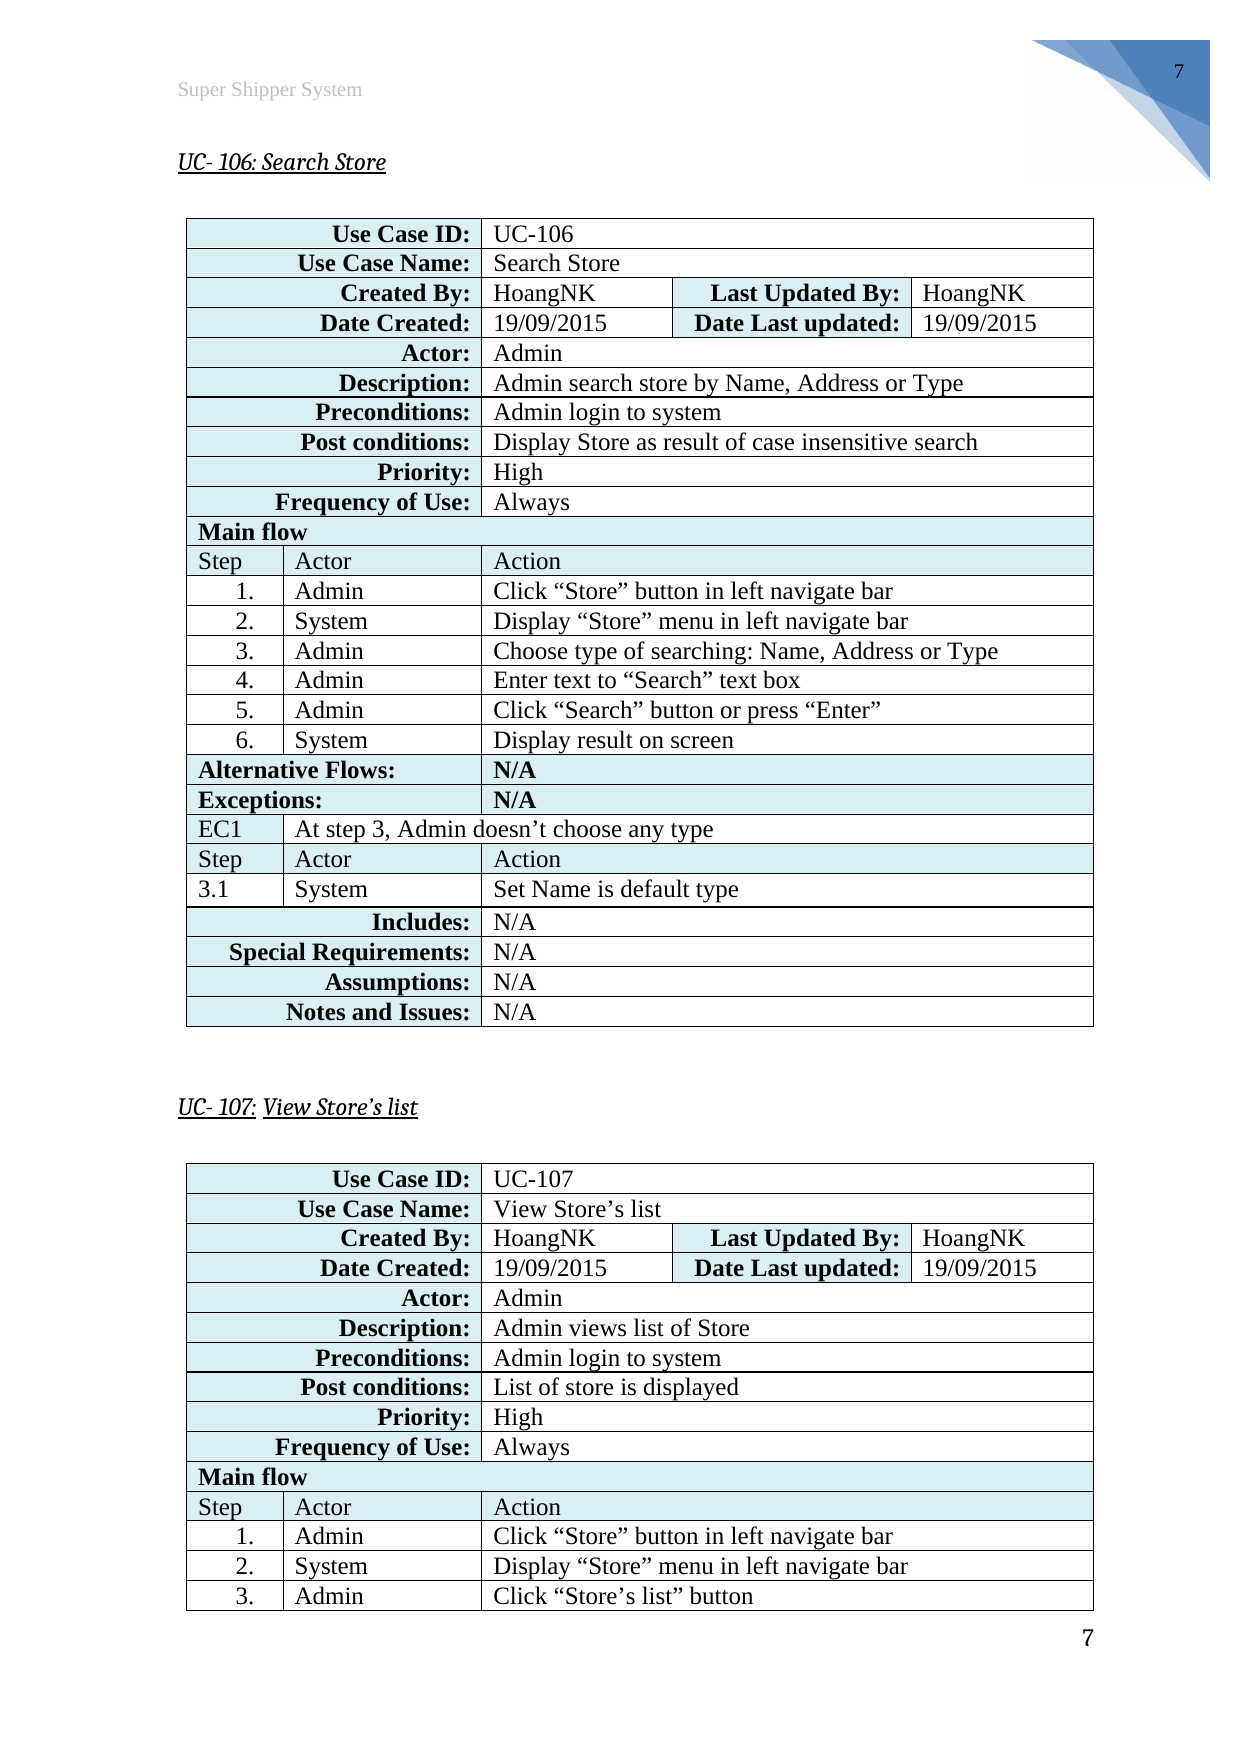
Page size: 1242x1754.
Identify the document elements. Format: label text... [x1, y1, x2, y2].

table_cell Special Requirements: [187, 937, 481, 966]
table_cell Exceptions: [187, 785, 481, 813]
subtitle UC- 107: View Store’s list [177, 1093, 1094, 1122]
table_cell Admin [284, 695, 481, 724]
table_cell [187, 666, 283, 694]
table_cell Display Store as result of case insensitive search [482, 427, 1093, 456]
table_cell Set Name is default type [482, 874, 1093, 906]
table_cell Main flow [187, 1462, 1093, 1491]
table_cell Use Case Name: [187, 249, 481, 277]
table_cell HoangNK [482, 278, 672, 307]
table_header Use Case ID: [187, 219, 481, 247]
table_cell Date Created: [187, 1253, 481, 1282]
table_cell System [284, 874, 481, 906]
table_cell Includes: [187, 908, 481, 936]
table_cell Action [482, 1492, 1093, 1520]
table_cell Action [482, 546, 1093, 575]
table_cell High [482, 457, 1093, 486]
table_cell Created By: [187, 278, 481, 307]
table_cell Admin [482, 1283, 1093, 1312]
table_cell Admin login to system [482, 398, 1093, 426]
table_header Use Case ID: [187, 1164, 481, 1193]
table_cell Step [187, 844, 283, 873]
table_cell High [482, 1402, 1093, 1431]
table_cell Preconditions: [187, 1343, 481, 1371]
table_cell Priority: [187, 1402, 481, 1431]
table_cell System [284, 606, 481, 635]
table_cell [187, 576, 283, 605]
table_cell Description: [187, 368, 481, 396]
table_cell [187, 1581, 283, 1610]
table_cell EC1 [187, 815, 283, 843]
subtitle UC- 106: Search Store [177, 148, 1094, 176]
table_cell Description: [187, 1313, 481, 1342]
table_cell System [284, 1551, 481, 1580]
table_cell Admin login to system [482, 1343, 1093, 1371]
table_cell Action [482, 844, 1093, 873]
table_cell Post conditions: [187, 427, 481, 456]
table_cell List of store is displayed [482, 1373, 1093, 1401]
table_cell Actor: [187, 338, 481, 367]
table_cell 19/09/2015 [482, 1253, 672, 1282]
table_cell Click “Store” button in left navigate bar [482, 1521, 1093, 1550]
table_cell Preconditions: [187, 398, 481, 426]
table_cell Admin search store by Name, Address or Type [482, 368, 1093, 396]
table_cell Actor [284, 844, 481, 873]
table_cell [187, 636, 283, 664]
table_cell Post conditions: [187, 1373, 481, 1401]
table_cell Click “Search” button or press “Enter” [482, 695, 1093, 724]
table_cell 3.1 [187, 874, 283, 906]
table_cell Main flow [187, 517, 1093, 545]
table_cell 19/09/2015 [912, 308, 1093, 337]
table_cell Actor [284, 546, 481, 575]
table_cell Use Case Name: [187, 1194, 481, 1222]
table_cell Admin [284, 576, 481, 605]
table_cell Admin [284, 1521, 481, 1550]
table_cell HoangNK [912, 278, 1093, 307]
table_cell Always [482, 487, 1093, 516]
table_cell N/A [482, 937, 1093, 966]
table_cell Admin [284, 666, 481, 694]
table_cell 19/09/2015 [482, 308, 672, 337]
table_cell Display “Store” menu in left navigate bar [482, 606, 1093, 635]
table_cell Step [187, 546, 283, 575]
table_cell [187, 606, 283, 635]
table_cell Display result on screen [482, 725, 1093, 754]
table_cell Date Created: [187, 308, 481, 337]
table_cell [187, 1521, 283, 1550]
table_cell Date Last updated: [673, 1253, 911, 1282]
table_cell Step [187, 1492, 283, 1520]
table_cell Date Last updated: [673, 308, 911, 337]
table_cell HoangNK [482, 1224, 672, 1252]
table_cell [187, 1551, 283, 1580]
picture [1029, 40, 1210, 182]
table_cell Admin [482, 338, 1093, 367]
table_cell System [284, 725, 481, 754]
table_cell View Store’s list [482, 1194, 1093, 1222]
table_cell Actor: [187, 1283, 481, 1312]
table_cell Frequency of Use: [187, 1432, 481, 1461]
table_cell N/A [482, 997, 1093, 1026]
table_cell [187, 725, 283, 754]
table_header UC-106 [482, 219, 1093, 247]
table_cell Admin [284, 1581, 481, 1610]
table_cell Click “Store’s list” button [482, 1581, 1093, 1610]
table_cell HoangNK [912, 1224, 1093, 1252]
table_cell Last Updated By: [673, 278, 911, 307]
table_cell Frequency of Use: [187, 487, 481, 516]
table_cell Last Updated By: [673, 1224, 911, 1252]
table_cell Display “Store” menu in left navigate bar [482, 1551, 1093, 1580]
table_cell Always [482, 1432, 1093, 1461]
table_cell Choose type of searching: Name, Address or Type [482, 636, 1093, 664]
table_cell Actor [284, 1492, 481, 1520]
table_cell Admin views list of Store [482, 1313, 1093, 1342]
table_cell N/A [482, 755, 1093, 784]
table_cell N/A [482, 908, 1093, 936]
table_cell N/A [482, 967, 1093, 996]
table_cell Priority: [187, 457, 481, 486]
table_cell Click “Store” button in left navigate bar [482, 576, 1093, 605]
table_cell Alternative Flows: [187, 755, 481, 784]
table_cell 19/09/2015 [912, 1253, 1093, 1282]
table_cell Enter text to “Search” text box [482, 666, 1093, 694]
table_cell N/A [482, 785, 1093, 813]
table_cell Created By: [187, 1224, 481, 1252]
table_cell Notes and Issues: [187, 997, 481, 1026]
table_header UC-107 [482, 1164, 1093, 1193]
table_cell Search Store [482, 249, 1093, 277]
table_cell Admin [284, 636, 481, 664]
table_cell At step 3, Admin doesn’t choose any type [284, 815, 1093, 843]
table_cell Assumptions: [187, 967, 481, 996]
table_cell [187, 695, 283, 724]
